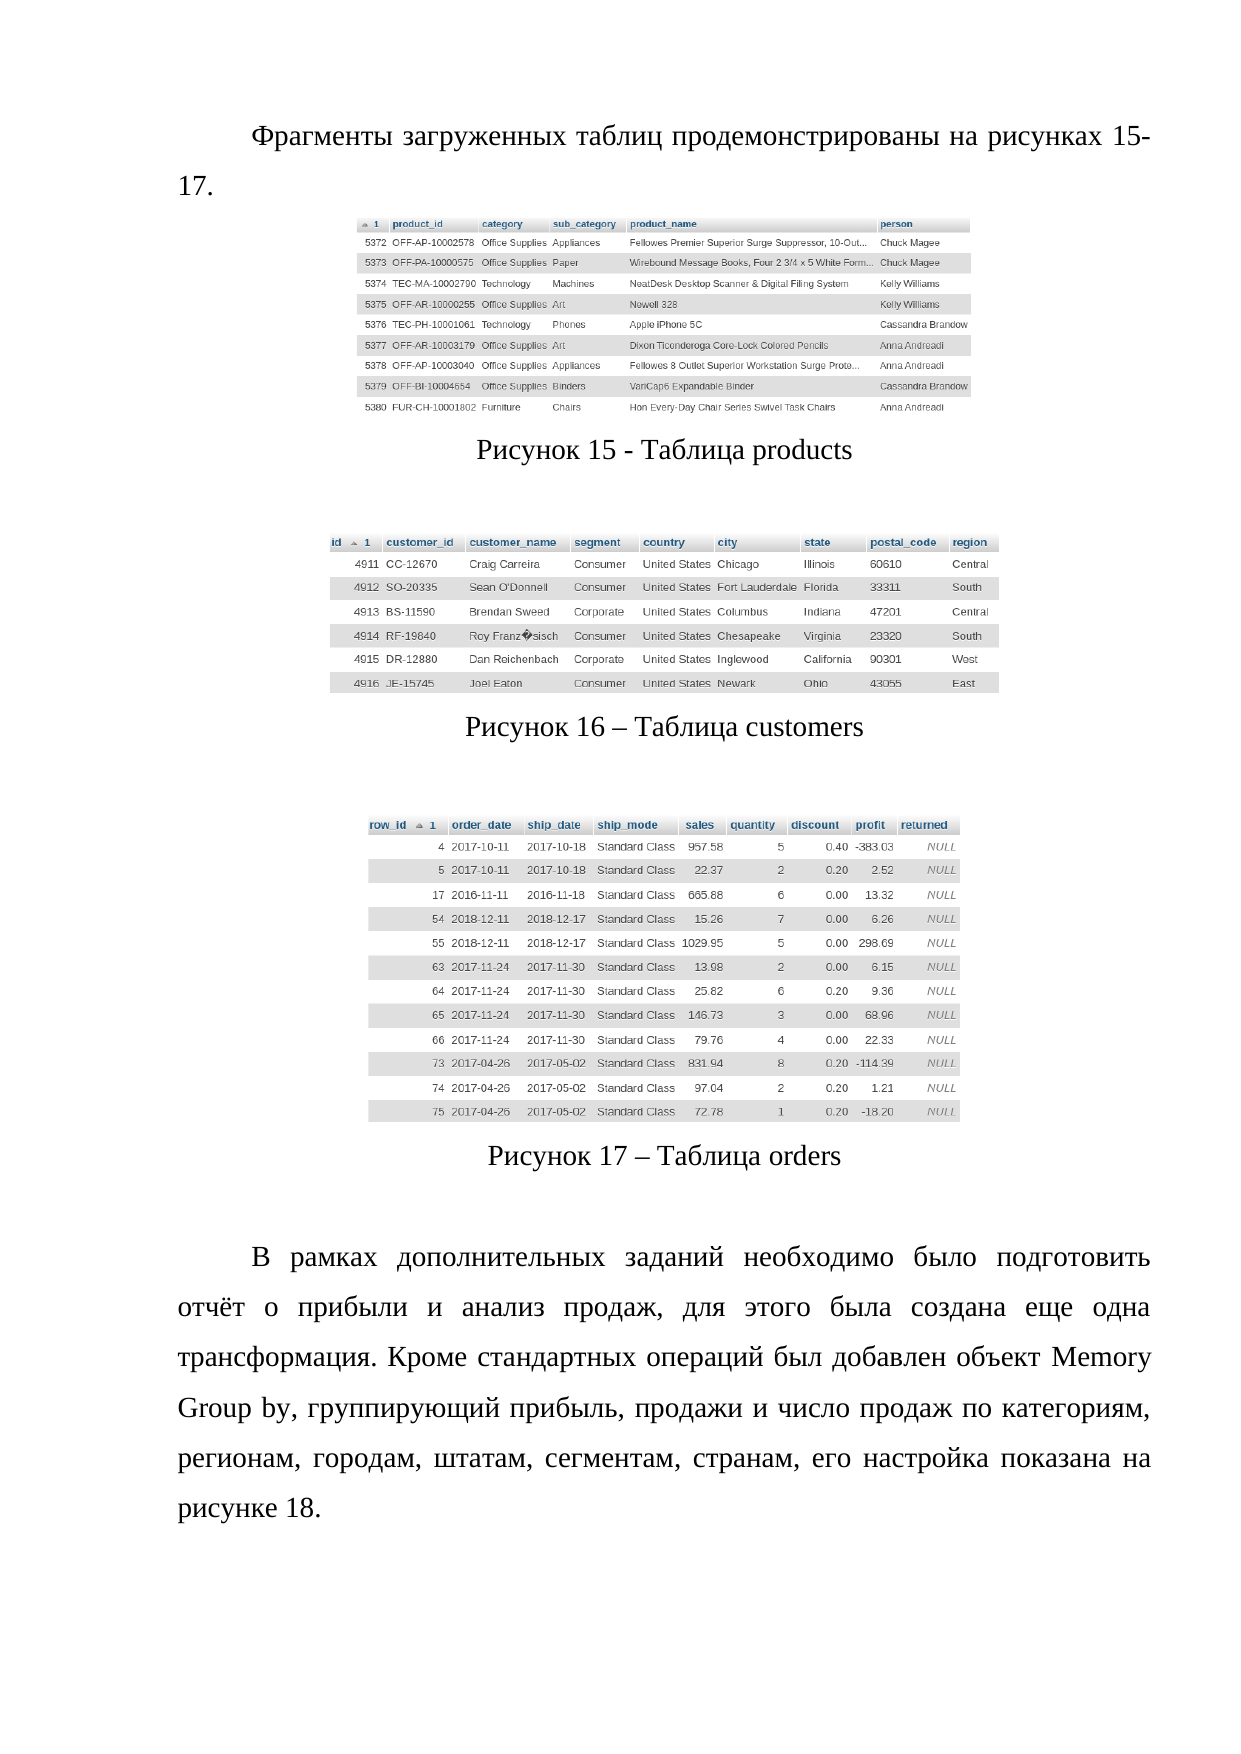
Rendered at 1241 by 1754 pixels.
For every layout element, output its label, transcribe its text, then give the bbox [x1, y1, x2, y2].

text В рамках дополнительных заданий необходимо было подготовить отчёт о прибыли и анализ продаж, для этого была создана еще одна трансформация. Кроме стандартных операций был добавлен объект Memory Group by, группирующий прибыль, продажи и число продаж по категориям, регионам, городам, штатам, сегментам, странам, его настройка показана на рисунке 18. [177, 1239, 1152, 1524]
picture [356, 218, 972, 416]
picture [329, 532, 999, 693]
text Рисунок 15 - Таблица products [177, 432, 1152, 466]
text Фрагменты загруженных таблиц продемонстрированы на рисунках 15-17. [177, 118, 1152, 202]
picture [368, 809, 961, 1122]
text Рисунок 16 – Таблица customers [177, 709, 1152, 742]
text Рисунок 17 – Таблица orders [177, 1138, 1152, 1172]
